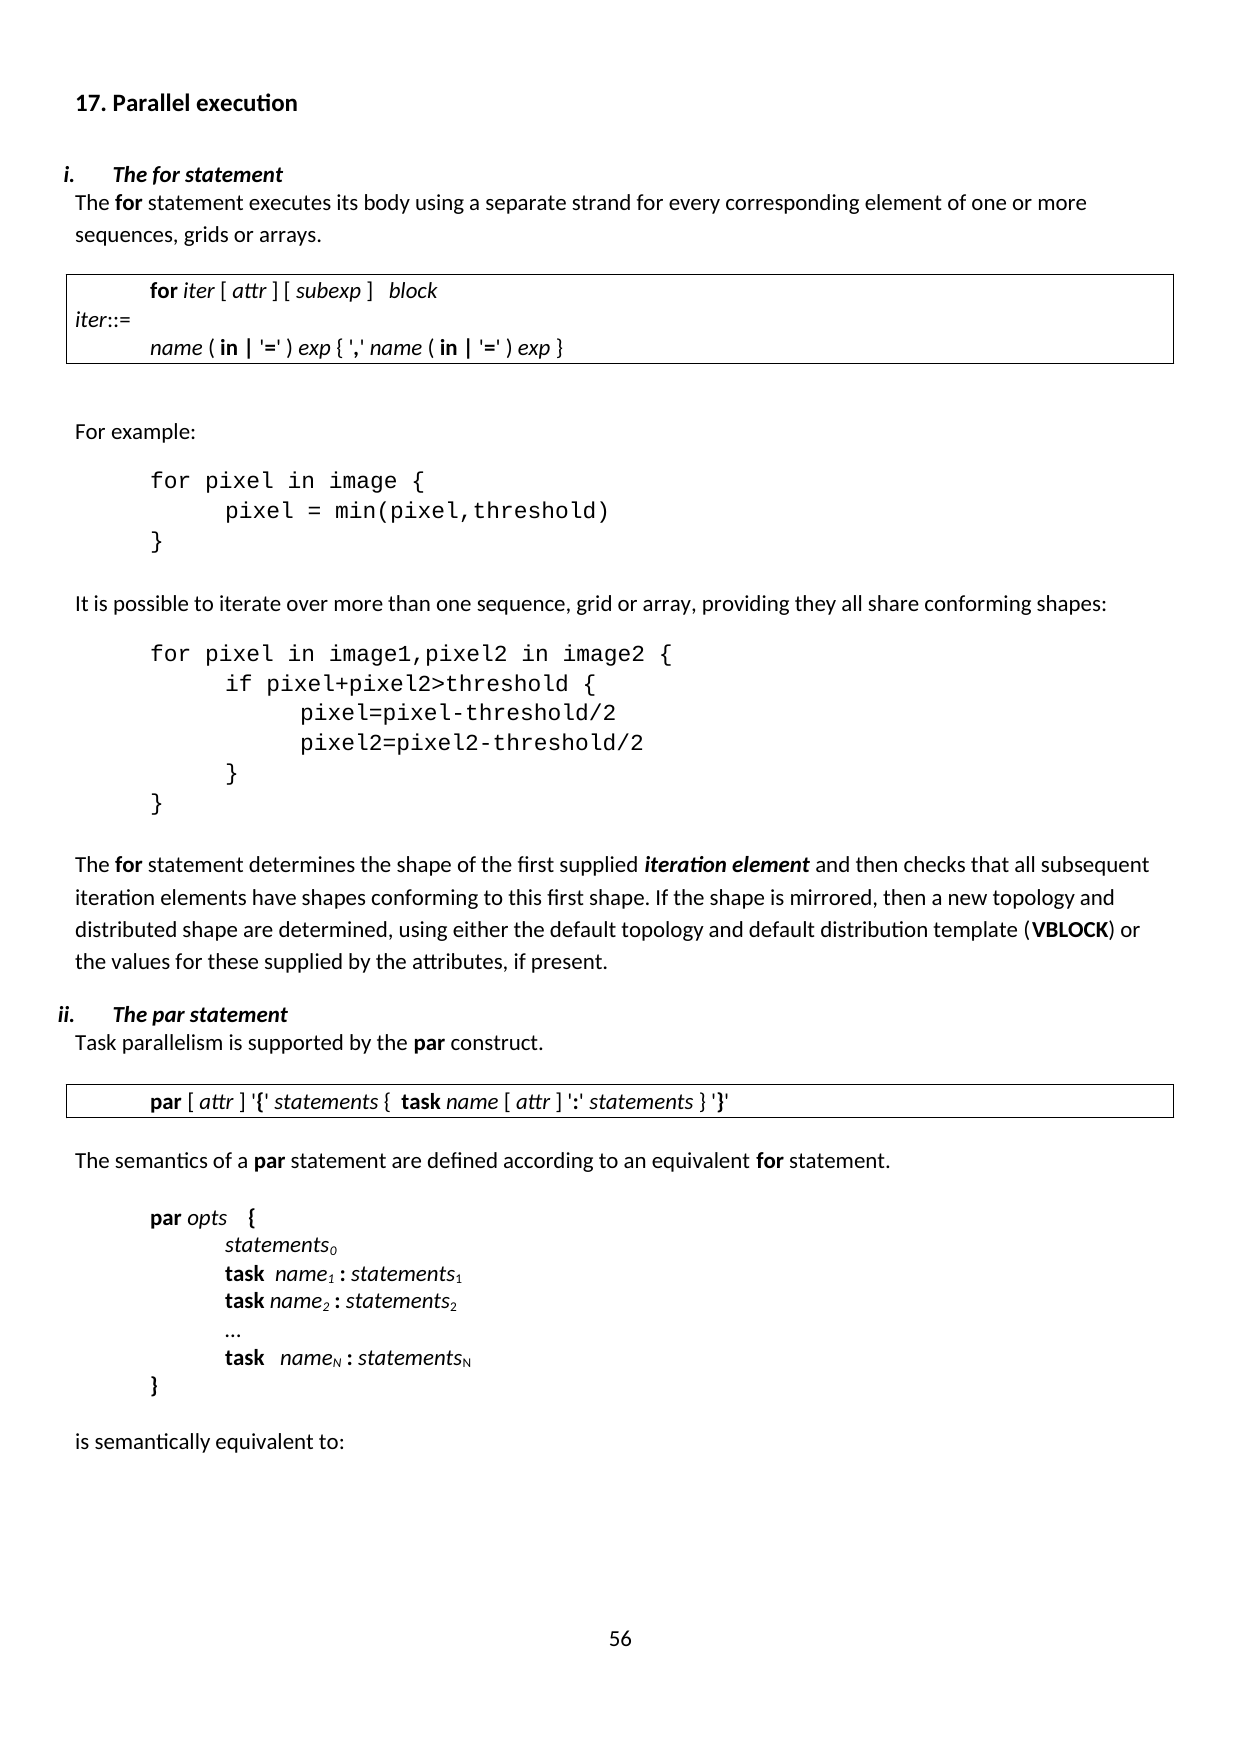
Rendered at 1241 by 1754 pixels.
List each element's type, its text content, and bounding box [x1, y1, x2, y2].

subtitle Parallel execution [75, 87, 1165, 118]
text task name2 : statements2 [75, 1287, 1165, 1315]
text For example: [75, 417, 1165, 445]
subtitle The par statement [75, 1000, 1165, 1028]
text par [ attr ] '{' statements { task name [ attr ] ':' statements } '}' [67, 1085, 1173, 1117]
text is semantically equivalent to: [75, 1427, 1165, 1455]
text pixel=pixel-threshold/2 [75, 702, 1165, 728]
text pixel = min(pixel,threshold) [75, 500, 1165, 526]
text par opts { [75, 1203, 1165, 1231]
text } [75, 1371, 1165, 1399]
text task nameN : statementsN [75, 1343, 1165, 1371]
text if pixel+pixel2>threshold { [75, 672, 1165, 698]
text for pixel in image1,pixel2 in image2 { [75, 642, 1165, 668]
text } [75, 529, 1165, 555]
text The for statement determines the shape of the first supplied iteration element and then checks that all subsequent iteration elements have shapes conforming to this first shape. If the shape is mirrored, then a new topology and distributed shape are determined, using either the default topology and default distribution template (VBLOCK) or the values for these supplied by the attributes, if present. [75, 851, 1165, 975]
text The semantics of a par statement are defined according to an equivalent for statement. [75, 1147, 1165, 1174]
text iter::= [75, 305, 1165, 329]
text name ( in | '=' ) exp { ',' name ( in | '=' ) exp } [67, 329, 1173, 363]
subtitle The for statement [75, 160, 1165, 188]
text It is possible to iterate over more than one sequence, grid or array, providing they all share conforming shapes: [75, 589, 1165, 617]
text task name1 : statements1 [75, 1259, 1165, 1287]
text pixel2=pixel2-threshold/2 [75, 731, 1165, 757]
text … [150, 1315, 1165, 1343]
text Task parallelism is supported by the par construct. [75, 1028, 1165, 1056]
text } [75, 791, 1165, 817]
text The for statement executes its body using a separate strand for every corresponding element of one or more sequences, grids or arrays. [75, 188, 1165, 248]
text for pixel in image { [75, 470, 1165, 496]
text statements0 [75, 1231, 1165, 1259]
text } [75, 761, 1165, 787]
text for iter [ attr ] [ subexp ] block [67, 275, 1173, 305]
